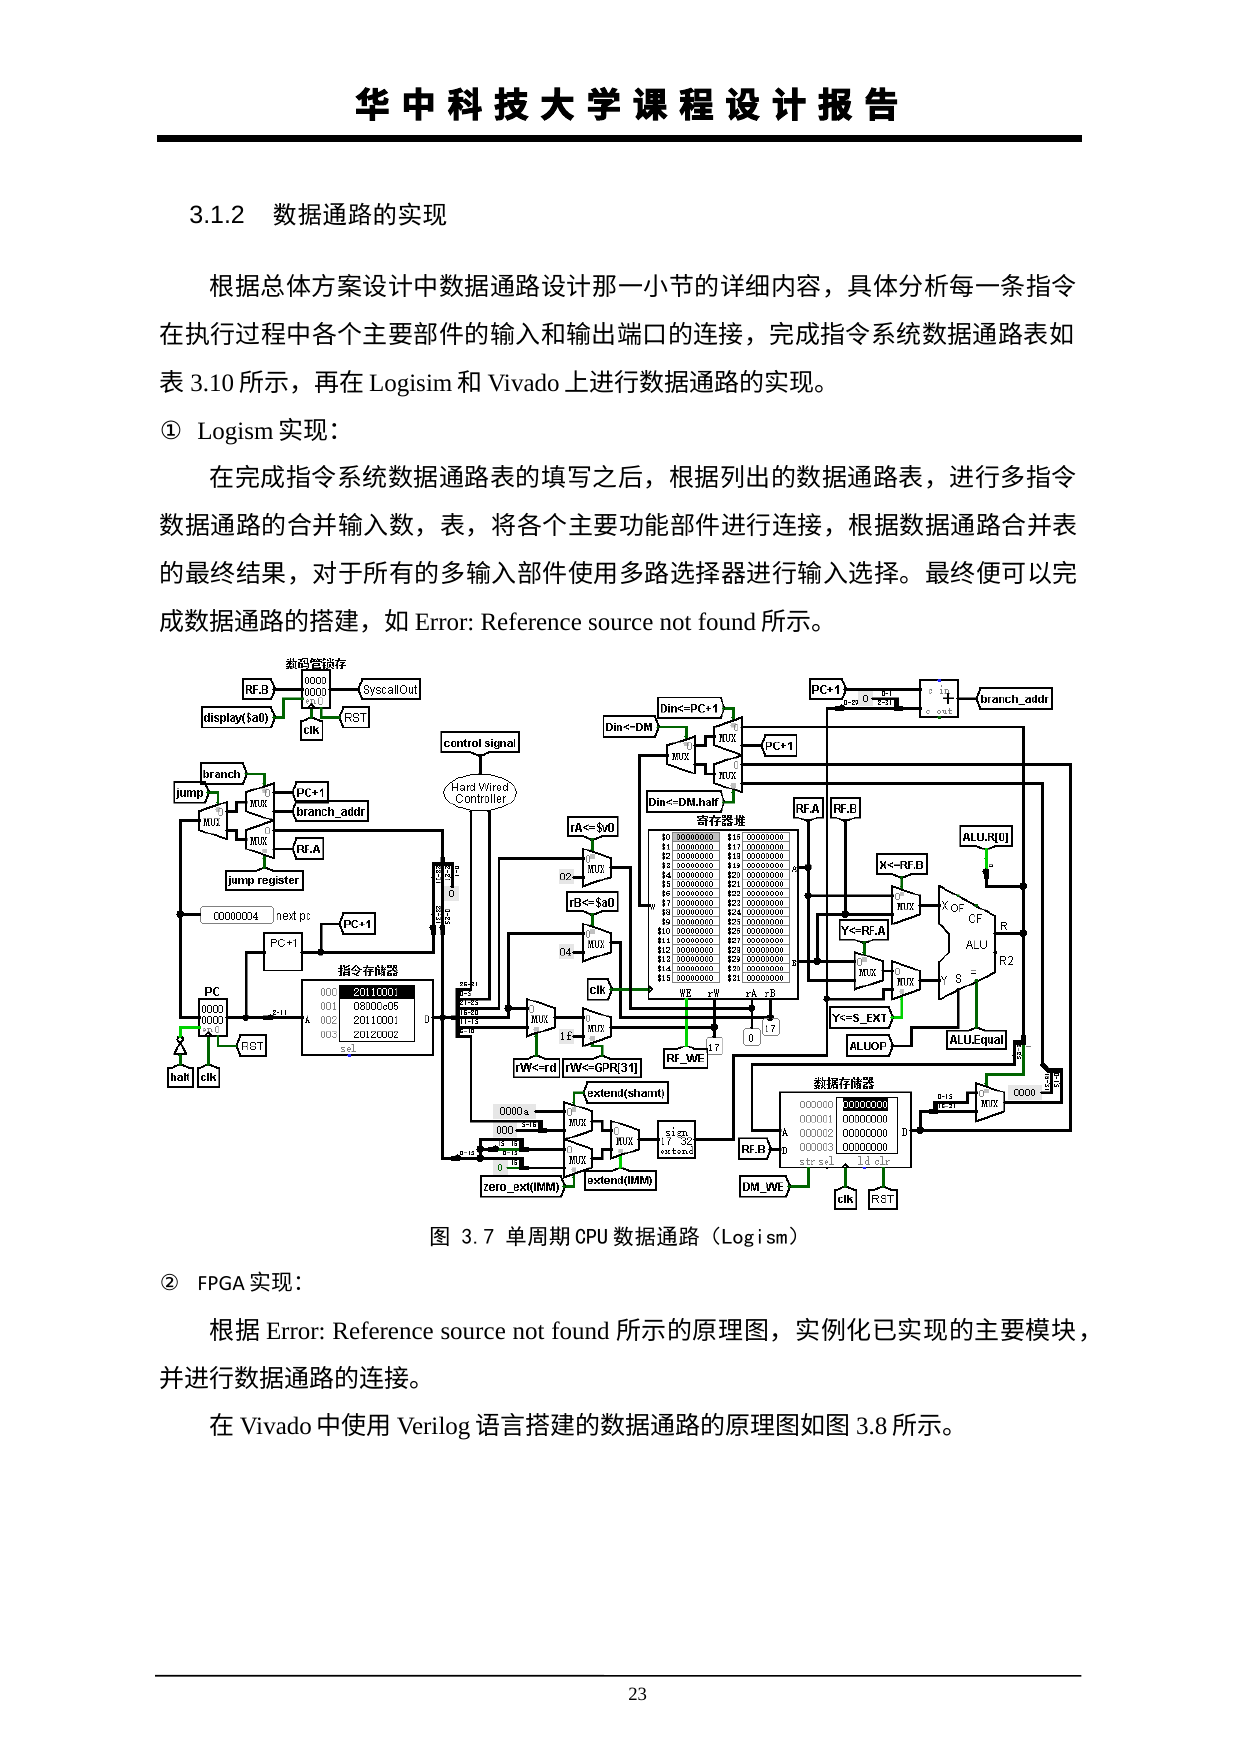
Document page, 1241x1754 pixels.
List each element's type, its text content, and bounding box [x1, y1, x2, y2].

list Logism实现： [159, 404, 1078, 452]
list FPGA实现： [159, 1257, 1078, 1304]
subtitle 数据通路的实现 [189, 189, 1078, 237]
picture [159, 652, 1078, 1213]
